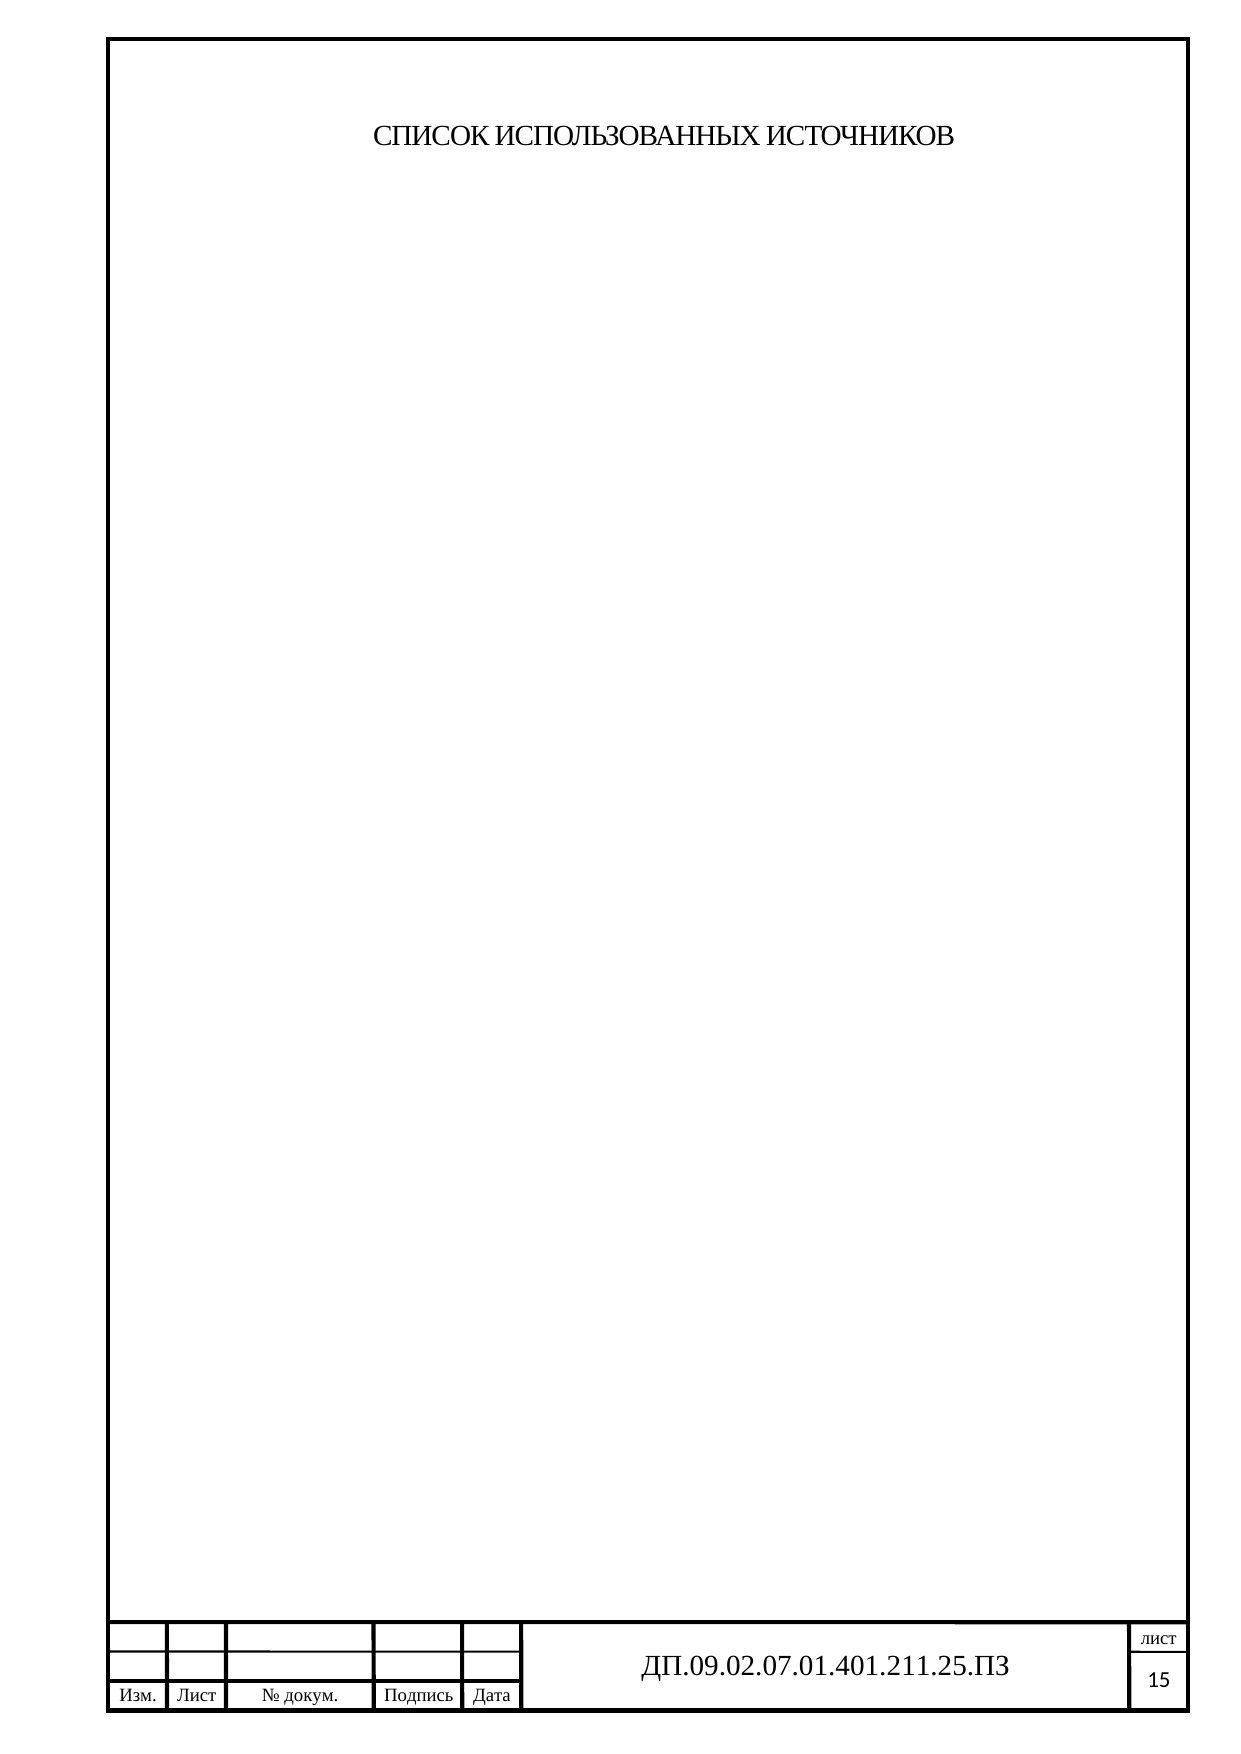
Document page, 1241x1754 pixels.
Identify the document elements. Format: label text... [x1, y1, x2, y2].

subtitle СПИСОК ИСПОЛЬЗОВАННЫХ ИСТОЧНИКОВ [177, 118, 1152, 152]
